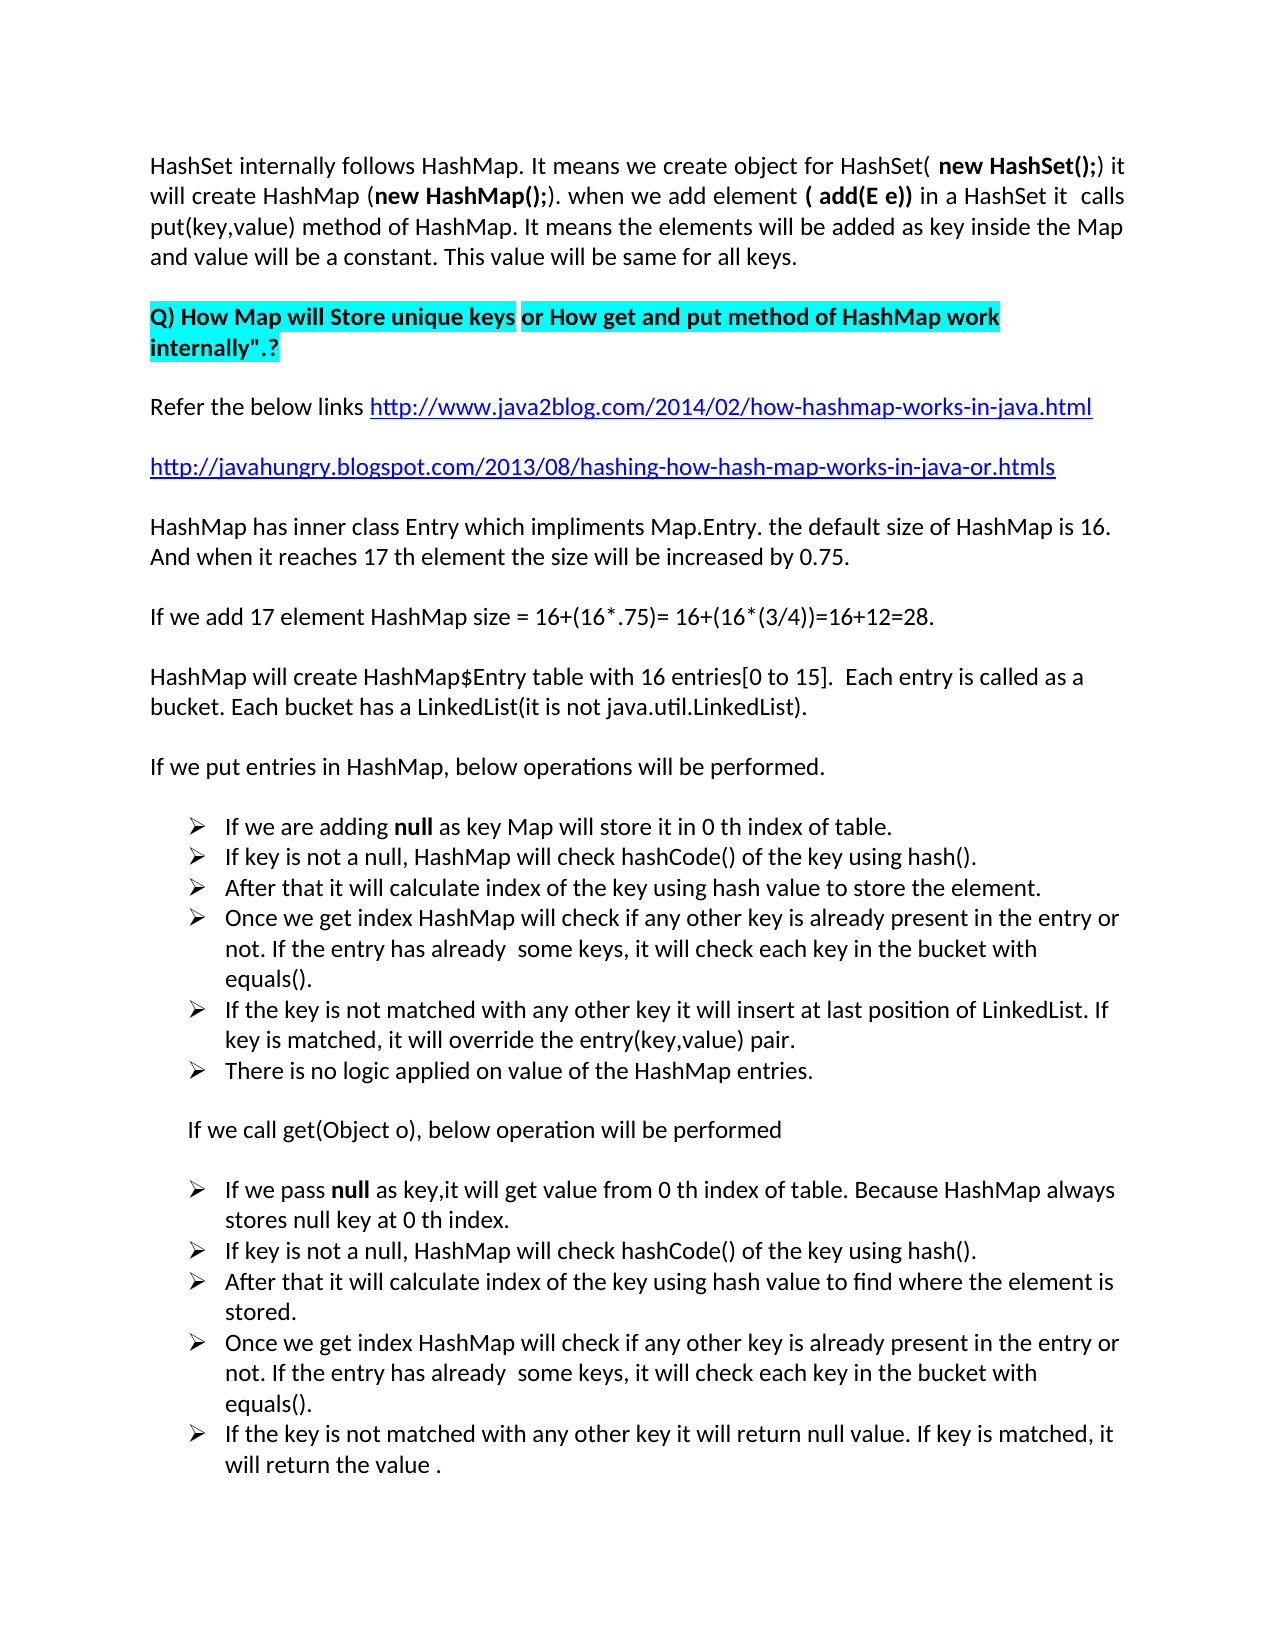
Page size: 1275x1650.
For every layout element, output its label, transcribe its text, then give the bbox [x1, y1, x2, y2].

list If key is not a null, HashMap will check hashCode() of the key using hash(). [187, 841, 1125, 872]
text If we put entries in HashMap, below operations will be performed. [150, 751, 1125, 781]
text HashMap will create HashMap$Entry table with 16 entries[0 to 15]. Each entry is called as a bucket. Each bucket has a LinkedList(it is not java.util.LinkedList). [150, 661, 1125, 722]
list Once we get index HashMap will check if any other key is already present in the entry or not. If the entry has already some keys, it will check each key in the bucket with equals(). [187, 1327, 1125, 1418]
list There is no logic applied on value of the HashMap entries. [187, 1055, 1125, 1085]
text HashSet internally follows HashMap. It means we create object for HashSet( new HashSet();) it will create HashMap (new HashMap();). when we add element ( add(E e)) in a HashSet it calls put(key,value) method of HashMap. It means the elements will be added as key inside the Map and value will be a constant. This value will be same for all keys. [150, 150, 1125, 272]
text If we call get(Object o), below operation will be performed [187, 1114, 1125, 1145]
text Refer the below links http://www.java2blog.com/2014/02/how-hashmap-works-in-java.html [150, 391, 1125, 422]
list Once we get index HashMap will check if any other key is already present in the entry or not. If the entry has already some keys, it will check each key in the bucket with equals(). [187, 902, 1125, 994]
text Q) How Map will Store unique keys or How get and put method of HashMap work internally".? [279, 301, 1125, 362]
list After that it will calculate index of the key using hash value to find where the element is stored. [187, 1266, 1125, 1327]
text http://javahungry.blogspot.com/2013/08/hashing-how-hash-map-works-in-java-or.htmls [150, 451, 1125, 482]
list If the key is not matched with any other key it will insert at last position of LinkedList. If key is matched, it will override the entry(key,value) pair. [187, 994, 1125, 1055]
list If we are adding null as key Map will store it in 0 th index of table. [187, 811, 1125, 841]
text HashMap has inner class Entry which impliments Map.Entry. the default size of HashMap is 16. And when it reaches 17 th element the size will be increased by 0.75. [150, 511, 1125, 572]
list If we pass null as key,it will get value from 0 th index of table. Because HashMap always stores null key at 0 th index. [187, 1174, 1125, 1235]
list After that it will calculate index of the key using hash value to store the element. [187, 872, 1125, 902]
list If key is not a null, HashMap will check hashCode() of the key using hash(). [187, 1235, 1125, 1266]
list If the key is not matched with any other key it will return null value. If key is matched, it will return the value . [187, 1418, 1125, 1479]
text If we add 17 element HashMap size = 16+(16*.75)= 16+(16*(3/4))=16+12=28. [150, 601, 1125, 632]
